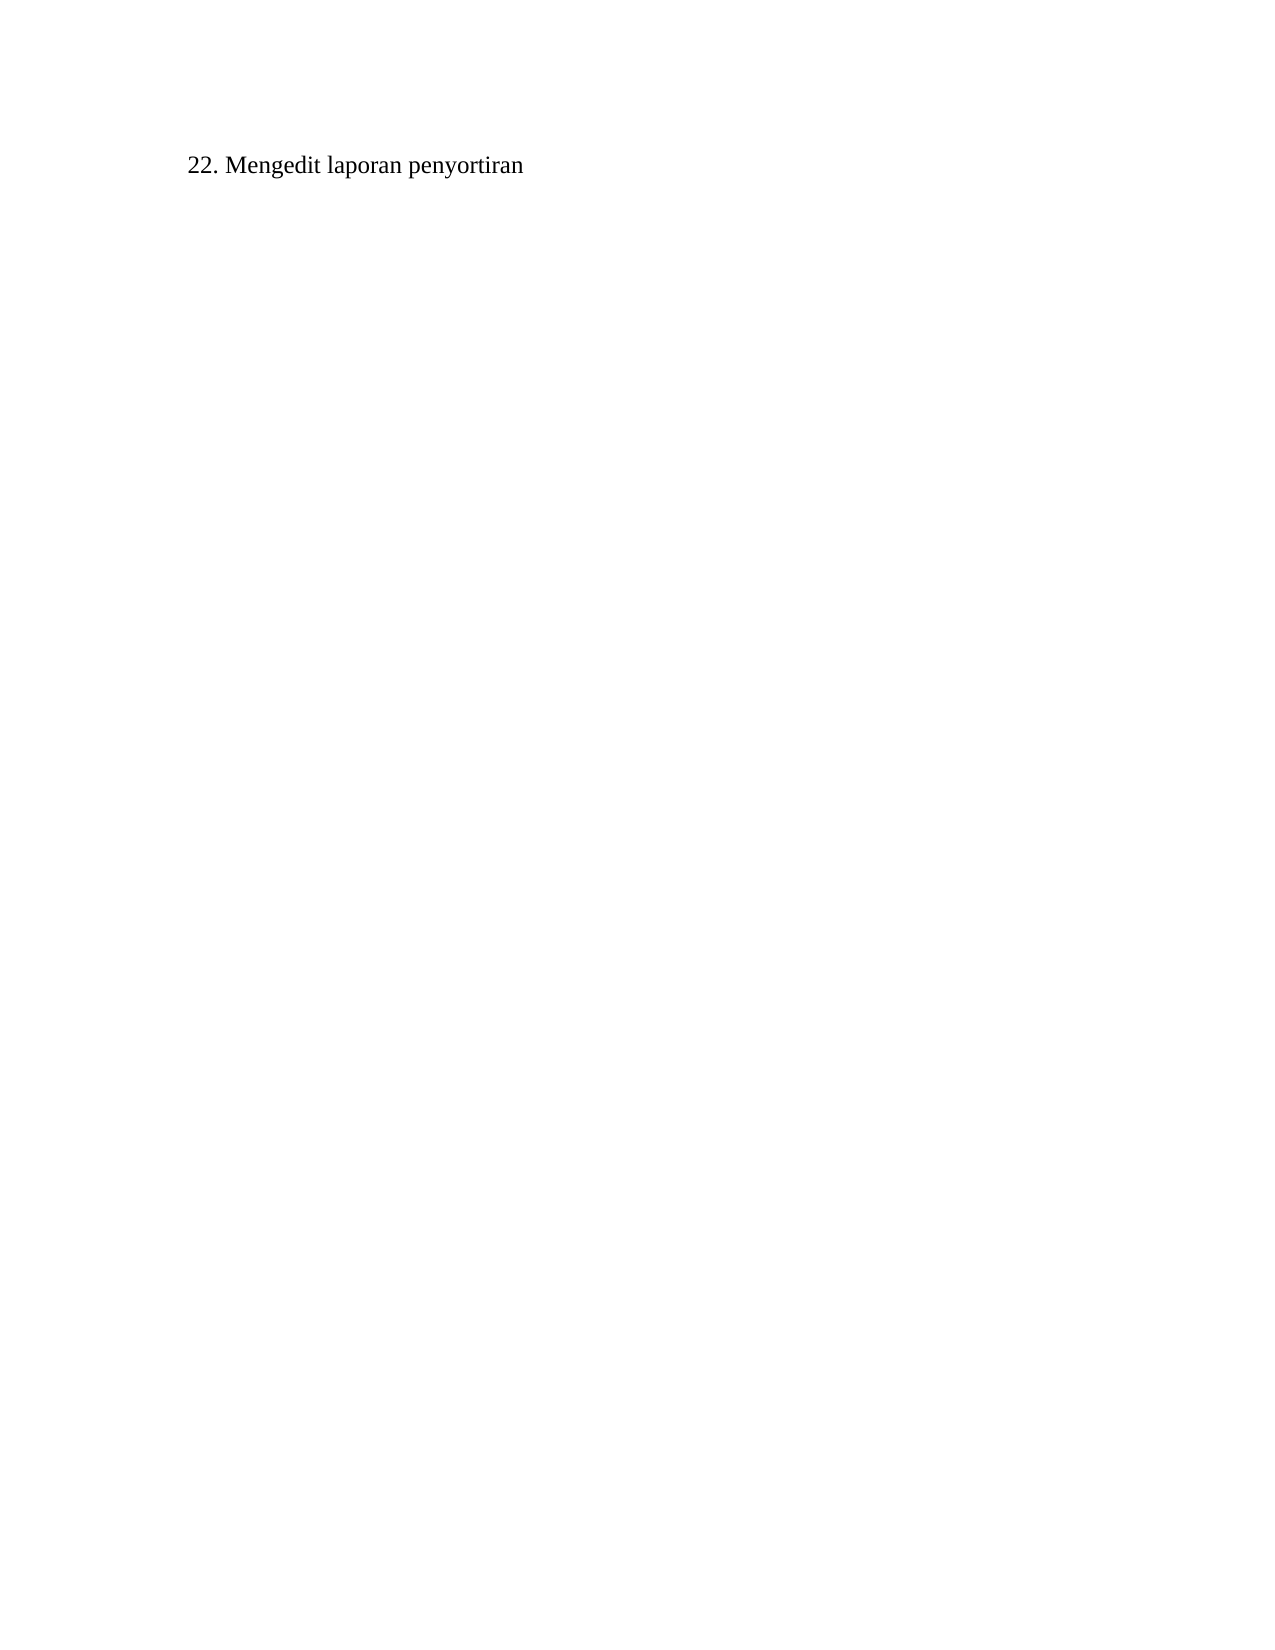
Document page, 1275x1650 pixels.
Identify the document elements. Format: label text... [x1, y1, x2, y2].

list Mengedit laporan penyortiran [187, 150, 1125, 179]
